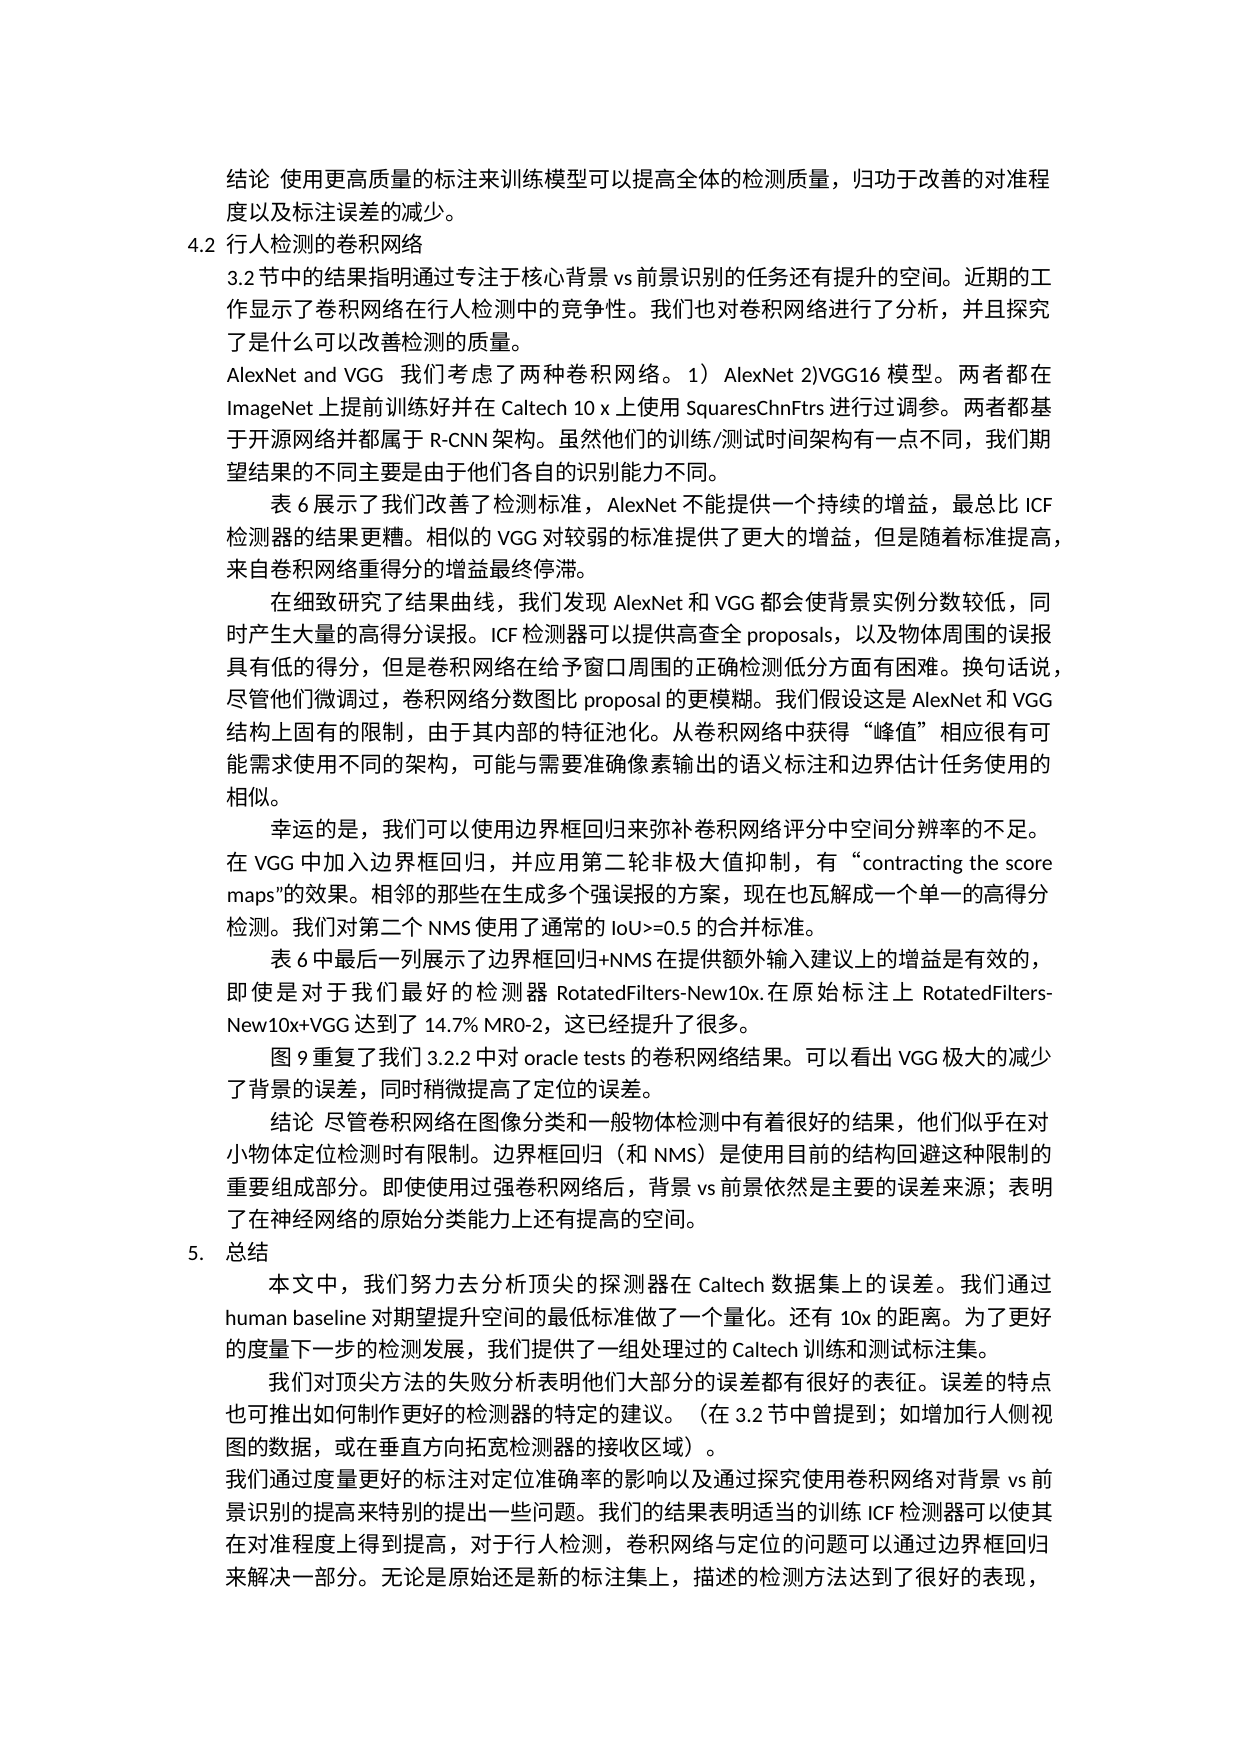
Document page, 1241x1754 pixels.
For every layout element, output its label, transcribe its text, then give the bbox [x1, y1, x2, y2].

list 在细致研究了结果曲线，我们发现AlexNet和VGG都会使背景实例分数较低，同时产生大量的高得分误报。ICF检测器可以提供高查全proposals，以及物体周围的误报具有低的得分，但是卷积网络在给予窗口周围的正确检测低分方面有困难。换句话说，尽管他们微调过，卷积网络分数图比proposal的更模糊。我们假设这是AlexNet和VGG结构上固有的限制，由于其内部的特征池化。从卷积网络中获得“峰值”相应很有可能需求使用不同的架构，可能与需要准确像素输出的语义标注和边界估计任务使用的相似。 [227, 584, 1053, 812]
list 幸运的是，我们可以使用边界框回归来弥补卷积网络评分中空间分辨率的不足。在VGG中加入边界框回归，并应用第二轮非极大值抑制，有“contracting the score maps”的效果。相邻的那些在生成多个强误报的方案，现在也瓦解成一个单一的高得分检测。我们对第二个NMS使用了通常的IoU>=0.5的合并标准。 [227, 812, 1053, 942]
list 结论 使用更高质量的标注来训练模型可以提高全体的检测质量，归功于改善的对准程度以及标注误差的减少。 [227, 162, 1053, 227]
list AlexNet and VGG 我们考虑了两种卷积网络。1）AlexNet 2)VGG16模型。两者都在ImageNet上提前训练好并在Caltech 10 x上使用SquaresChnFtrs进行过调参。两者都基于开源网络并都属于R-CNN架构。虽然他们的训练/测试时间架构有一点不同，我们期望结果的不同主要是由于他们各自的识别能力不同。 [227, 357, 1053, 487]
list 表6展示了我们改善了检测标准，AlexNet不能提供一个持续的增益，最总比ICF检测器的结果更糟。相似的VGG对较弱的标准提供了更大的增益，但是随着标准提高，来自卷积网络重得分的增益最终停滞。 [227, 487, 1053, 584]
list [225, 1462, 1053, 1592]
list 表6中最后一列展示了边界框回归+NMS在提供额外输入建议上的增益是有效的，即使是对于我们最好的检测器RotatedFilters-New10x.在原始标注上RotatedFilters-New10x+VGG达到了14.7% MR0-2，这已经提升了很多。 [227, 942, 1053, 1039]
list 3.2节中的结果指明通过专注于核心背景vs前景识别的任务还有提升的空间。近期的工作显示了卷积网络在行人检测中的竞争性。我们也对卷积网络进行了分析，并且探究了是什么可以改善检测的质量。 [227, 259, 1053, 357]
list 我们对顶尖方法的失败分析表明他们大部分的误差都有很好的表征。误差的特点也可推出如何制作更好的检测器的特定的建议。（在3.2节中曾提到；如增加行人侧视图的数据，或在垂直方向拓宽检测器的接收区域）。 [225, 1364, 1053, 1462]
list 本文中，我们努力去分析顶尖的探测器在Caltech数据集上的误差。我们通过human baseline 对期望提升空间的最低标准做了一个量化。还有10x 的距离。为了更好的度量下一步的检测发展，我们提供了一组处理过的Caltech训练和测试标注集。 [225, 1267, 1053, 1364]
list 行人检测的卷积网络 [187, 227, 1053, 259]
list 结论 尽管卷积网络在图像分类和一般物体检测中有着很好的结果，他们似乎在对小物体定位检测时有限制。边界框回归（和NMS）是使用目前的结构回避这种限制的重要组成部分。即使使用过强卷积网络后，背景vs前景依然是主要的误差来源；表明了在神经网络的原始分类能力上还有提高的空间。 [227, 1104, 1053, 1234]
list 图9重复了我们3.2.2中对oracle tests的卷积网络结果。可以看出VGG极大的减少了背景的误差，同时稍微提高了定位的误差。 [227, 1039, 1053, 1104]
list 总结 [187, 1234, 1053, 1267]
